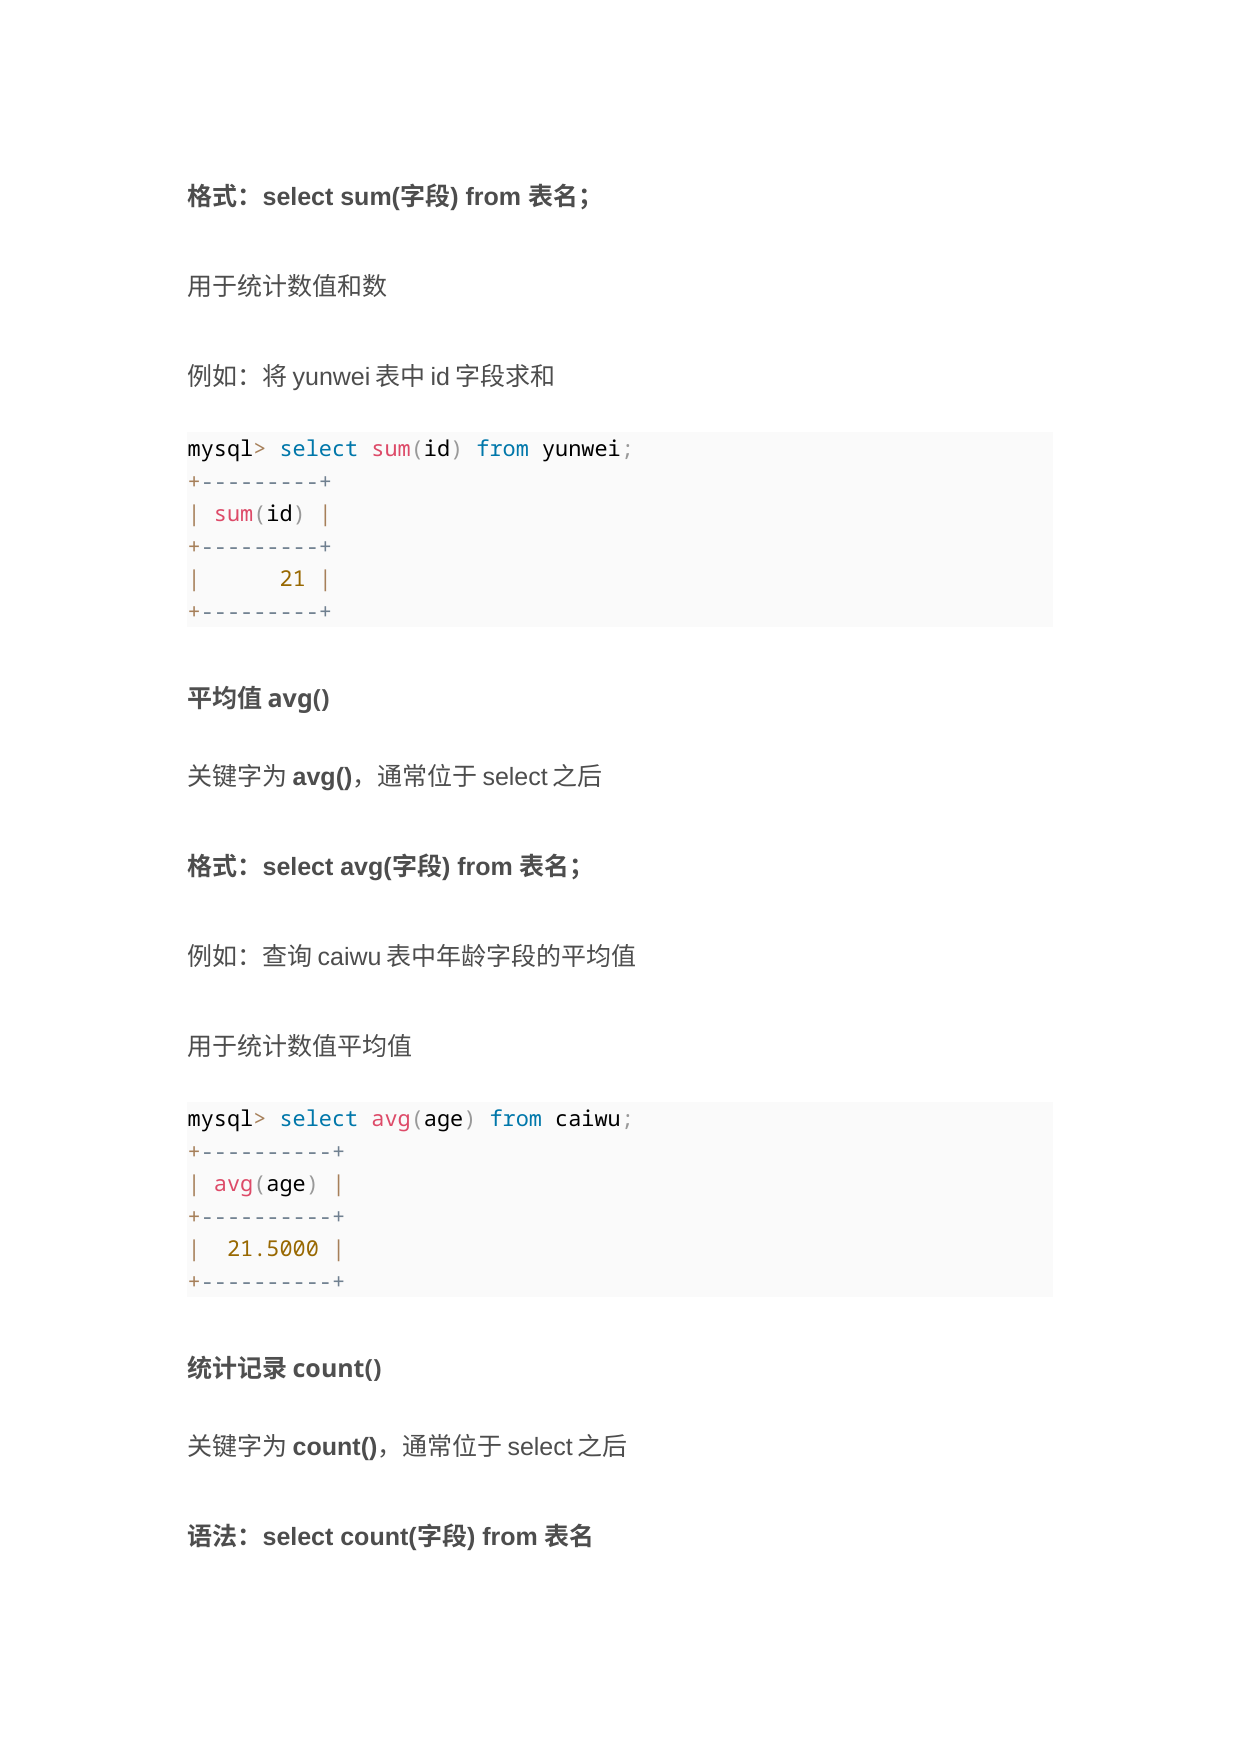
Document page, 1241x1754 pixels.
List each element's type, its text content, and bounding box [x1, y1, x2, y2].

text 格式：select avg(字段) from 表名； [187, 832, 1053, 897]
text +----------+ [187, 1264, 1053, 1297]
text +---------+ [187, 464, 1053, 497]
text +----------+ [187, 1199, 1053, 1232]
text | avg(age) | [187, 1167, 1053, 1199]
text +---------+ [187, 529, 1053, 562]
text +---------+ [187, 594, 1053, 627]
text 语法：select count(字段) from 表名 [187, 1502, 1053, 1567]
text mysql> select sum(id) from yunwei; [187, 432, 1053, 464]
text 平均值avg() [187, 664, 1053, 729]
text | 21 | [187, 562, 1053, 594]
text | 21.5000 | [187, 1232, 1053, 1264]
text 用于统计数值平均值 [187, 1012, 1053, 1077]
text 例如：将yunwei表中id字段求和 [187, 342, 1053, 407]
text 格式：select sum(字段) from 表名； [187, 162, 1053, 227]
text 关键字为avg()，通常位于select之后 [187, 742, 1053, 807]
text 统计记录count() [187, 1334, 1053, 1399]
text +----------+ [187, 1134, 1053, 1167]
text mysql> select avg(age) from caiwu; [187, 1102, 1053, 1134]
text | sum(id) | [187, 497, 1053, 529]
text 关键字为count()，通常位于select之后 [187, 1412, 1053, 1477]
text 例如：查询caiwu表中年龄字段的平均值 [187, 922, 1053, 987]
text 用于统计数值和数 [187, 252, 1053, 317]
